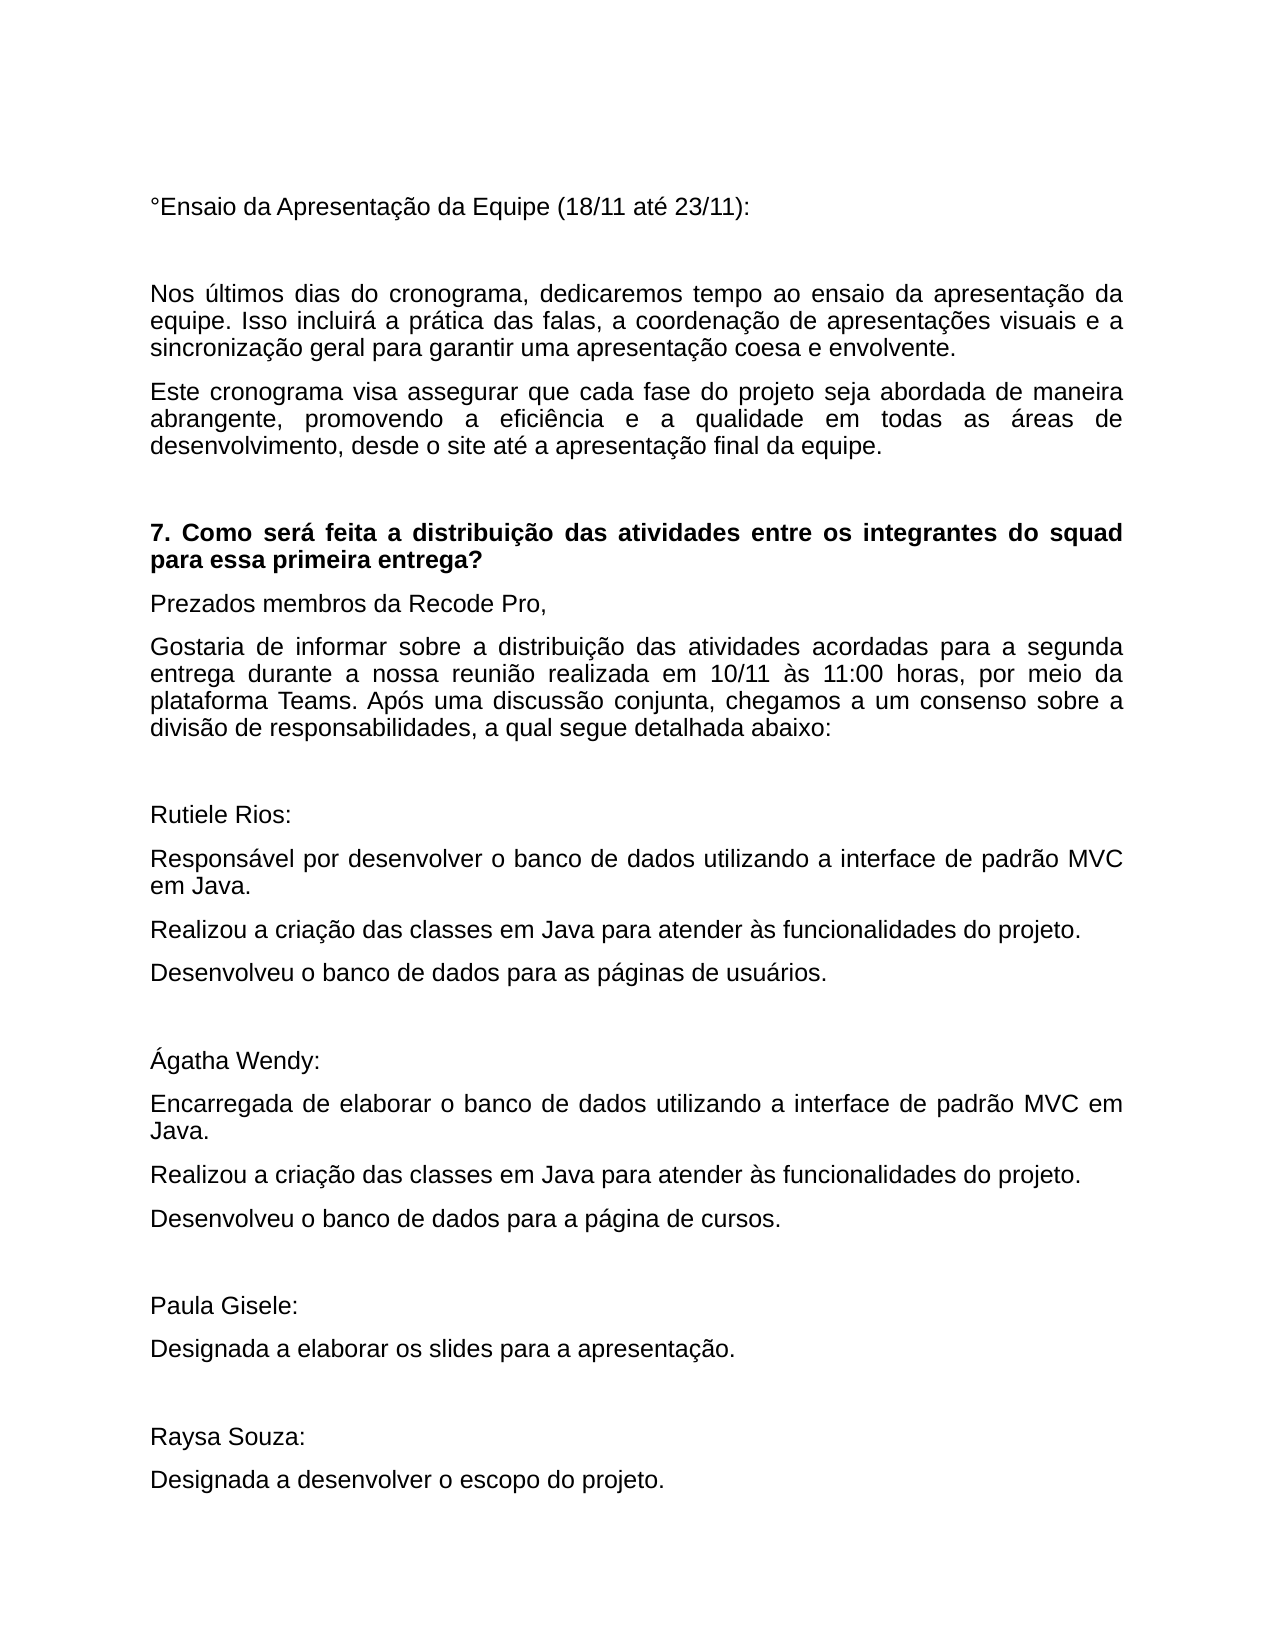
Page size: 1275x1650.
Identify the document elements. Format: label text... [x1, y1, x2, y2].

text Raysa Souza: [150, 1424, 1125, 1451]
text Responsável por desenvolver o banco de dados utilizando a interface de padrão MVC em Java. [150, 846, 1125, 900]
text Designada a desenvolver o escopo do projeto. [150, 1467, 1125, 1494]
text Paula Gisele: [150, 1293, 1125, 1320]
text Encarregada de elaborar o banco de dados utilizando a interface de padrão MVC em Java. [150, 1091, 1125, 1145]
text Designada a elaborar os slides para a apresentação. [150, 1336, 1125, 1363]
text Ágatha Wendy: [150, 1047, 1125, 1074]
text Rutiele Rios: [150, 802, 1125, 829]
text °Ensaio da Apresentação da Equipe (18/11 até 23/11): [150, 194, 1125, 221]
text Nos últimos dias do cronograma, dedicaremos tempo ao ensaio da apresentação da equipe. Isso incluirá a prática das falas, a coordenação de apresentações visuais e a sincronização geral para garantir uma apresentação coesa e envolvente. [150, 281, 1125, 362]
text Desenvolveu o banco de dados para as páginas de usuários. [150, 960, 1125, 987]
text Realizou a criação das classes em Java para atender às funcionalidades do projeto. [150, 917, 1125, 943]
text Realizou a criação das classes em Java para atender às funcionalidades do projeto. [150, 1162, 1125, 1189]
text Este cronograma visa assegurar que cada fase do projeto seja abordada de maneira abrangente, promovendo a eficiência e a qualidade em todas as áreas de desenvolvimento, desde o site até a apresentação final da equipe. [150, 378, 1125, 459]
text Gostaria de informar sobre a distribuição das atividades acordadas para a segunda entrega durante a nossa reunião realizada em 10/11 às 11:00 horas, por meio da plataforma Teams. Após uma discussão conjunta, chegamos a um consenso sobre a divisão de responsabilidades, a qual segue detalhada abaixo: [150, 634, 1125, 742]
text 7. Como será feita a distribuição das atividades entre os integrantes do squad para essa primeira entrega? [150, 520, 1125, 574]
text Desenvolveu o banco de dados para a página de cursos. [150, 1205, 1125, 1232]
text Prezados membros da Recode Pro, [150, 590, 1125, 617]
